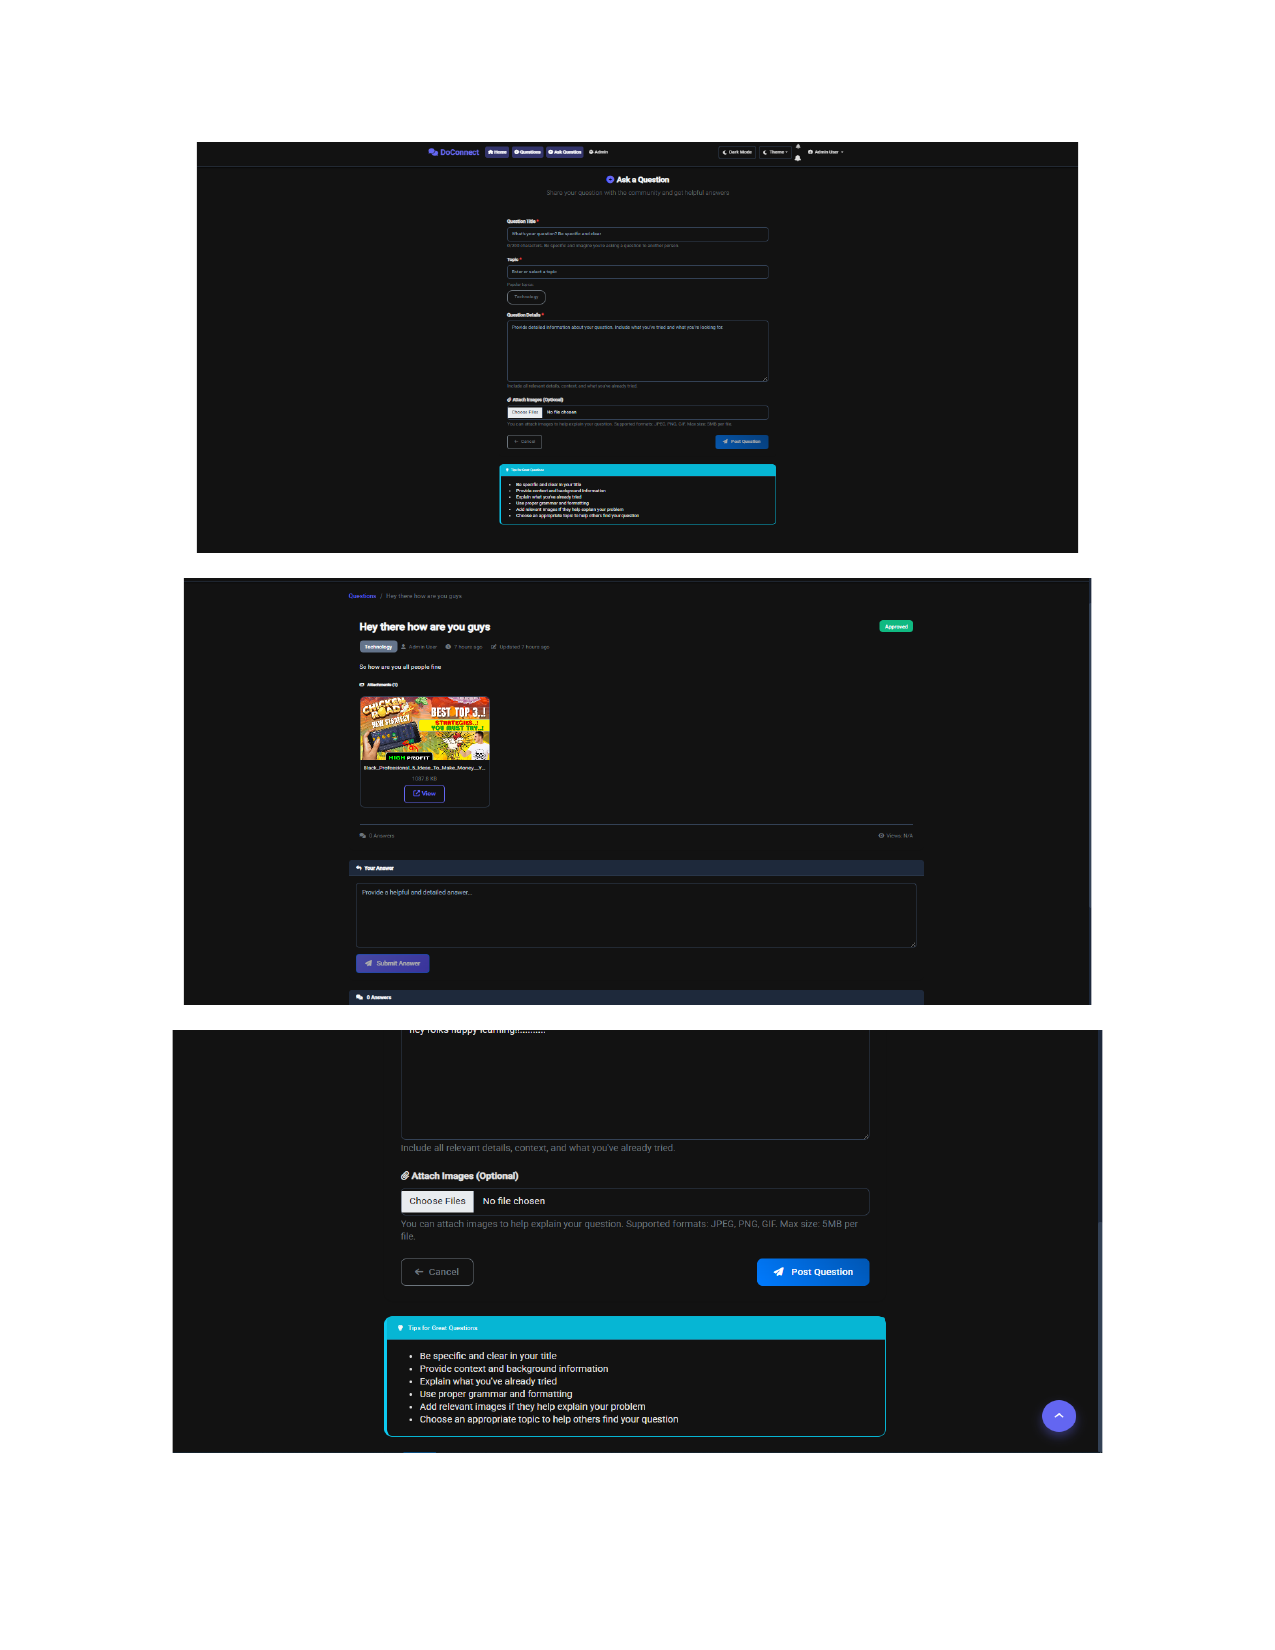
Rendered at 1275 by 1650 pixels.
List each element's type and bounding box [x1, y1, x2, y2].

picture [172, 1030, 1103, 1453]
picture [183, 578, 1092, 1005]
picture [196, 142, 1079, 553]
